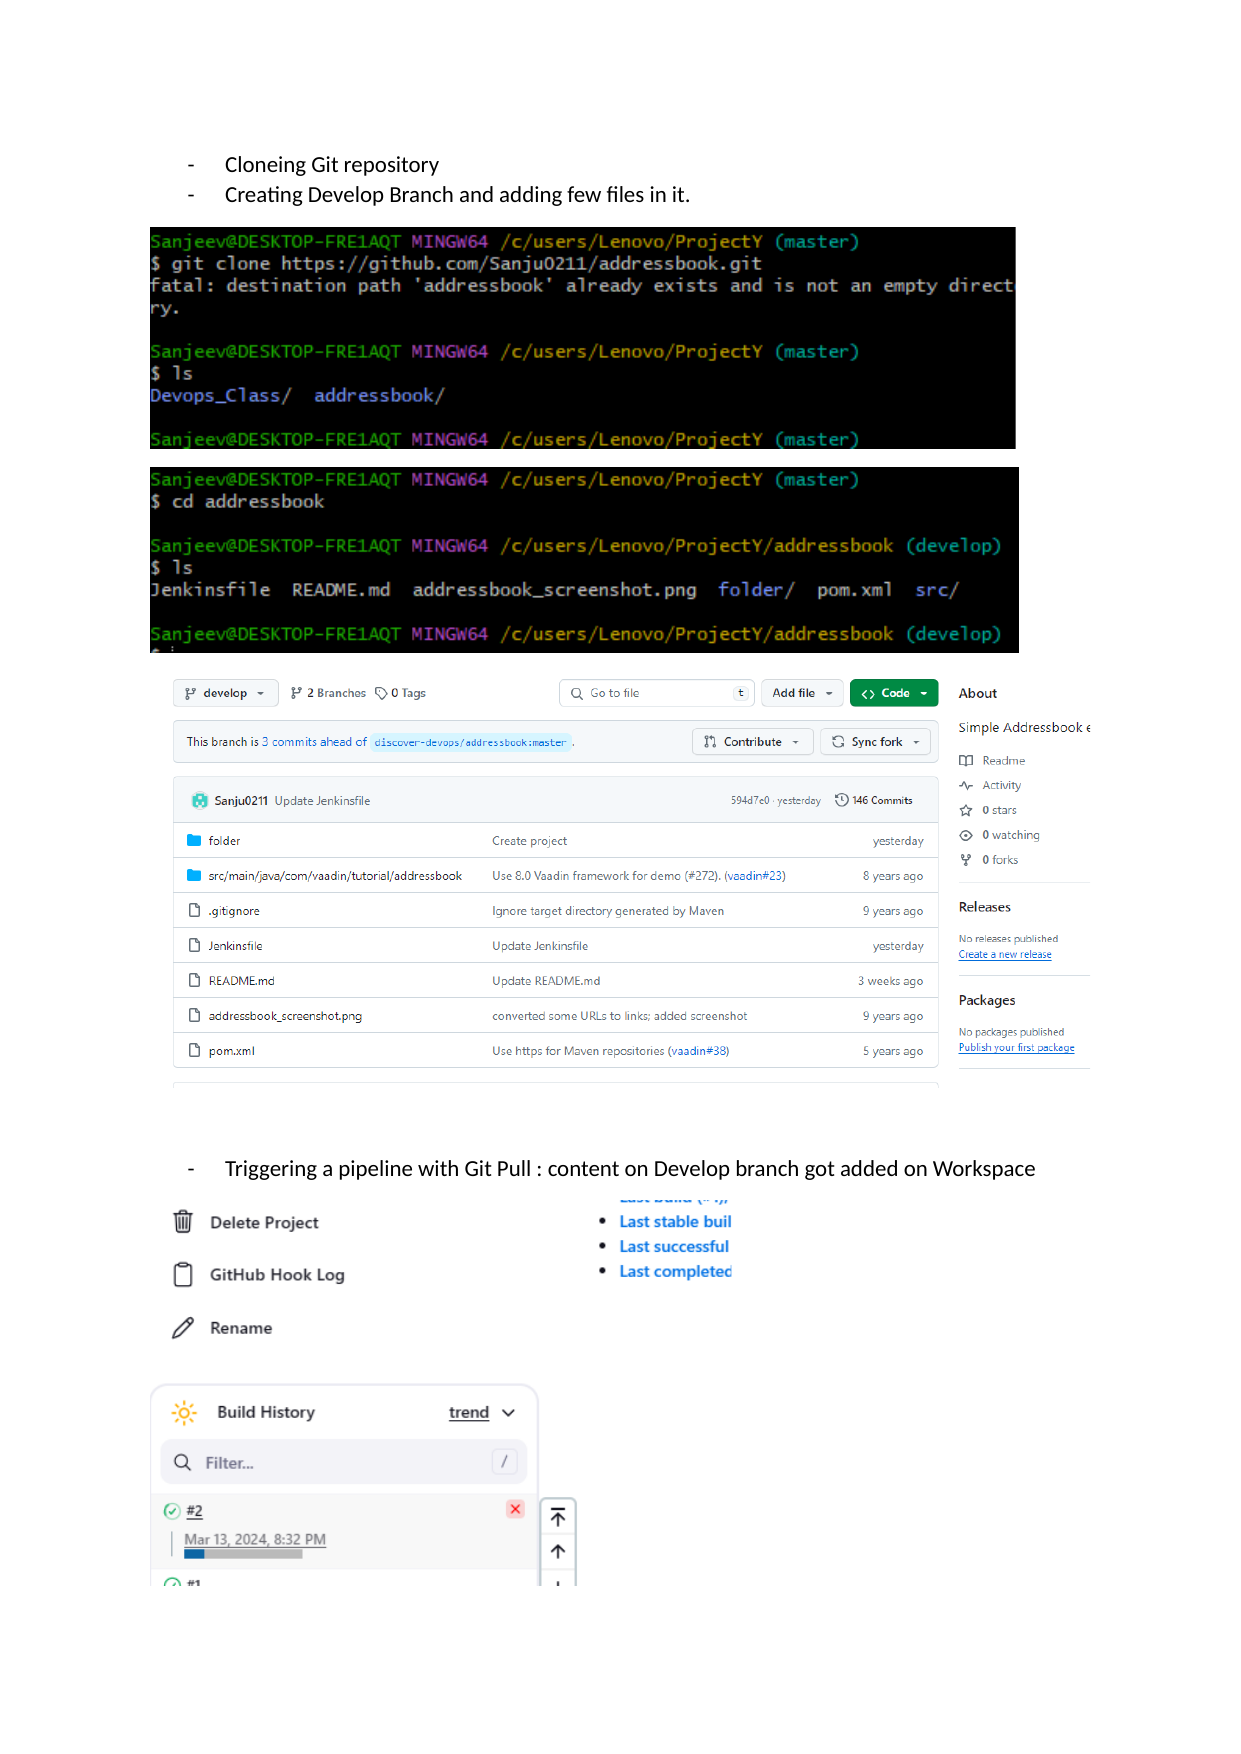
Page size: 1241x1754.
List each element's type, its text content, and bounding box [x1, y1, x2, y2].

list Triggering a pipeline with Git Pull : content on Develop branch got added on Workspace [187, 1154, 1090, 1182]
picture [150, 467, 1019, 653]
list Cloneing Git repository [187, 150, 1090, 178]
picture [150, 1200, 732, 1586]
list Creating Develop Branch and adding few files in it. [187, 180, 1090, 208]
picture [150, 671, 1091, 1088]
picture [150, 227, 1016, 449]
